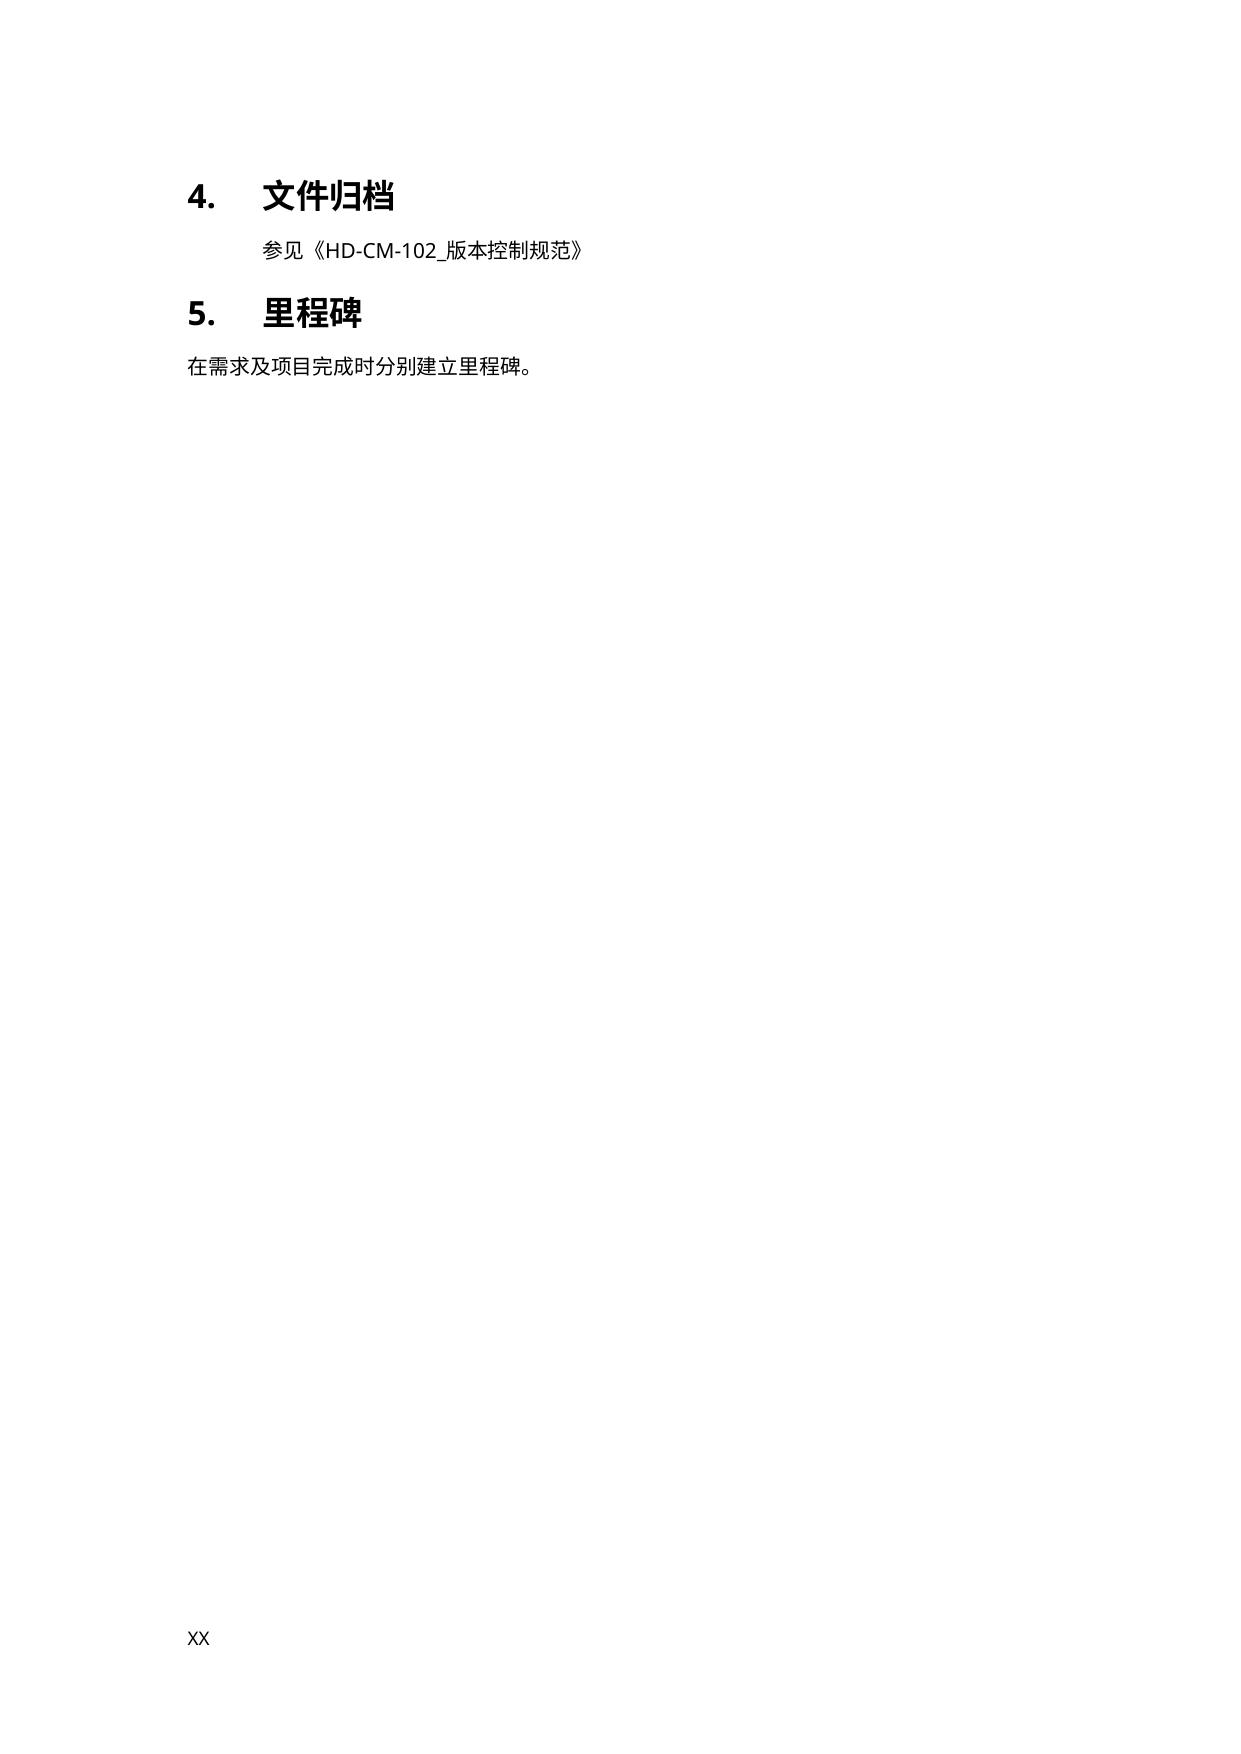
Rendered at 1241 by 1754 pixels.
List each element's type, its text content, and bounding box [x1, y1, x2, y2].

subtitle 文件归档 [187, 162, 1053, 227]
subtitle 里程碑 [187, 278, 1053, 343]
text 在需求及项目完成时分别建立里程碑。 [187, 349, 1053, 382]
text 参见《HD-CM-102_版本控制规范》 [262, 233, 1053, 266]
